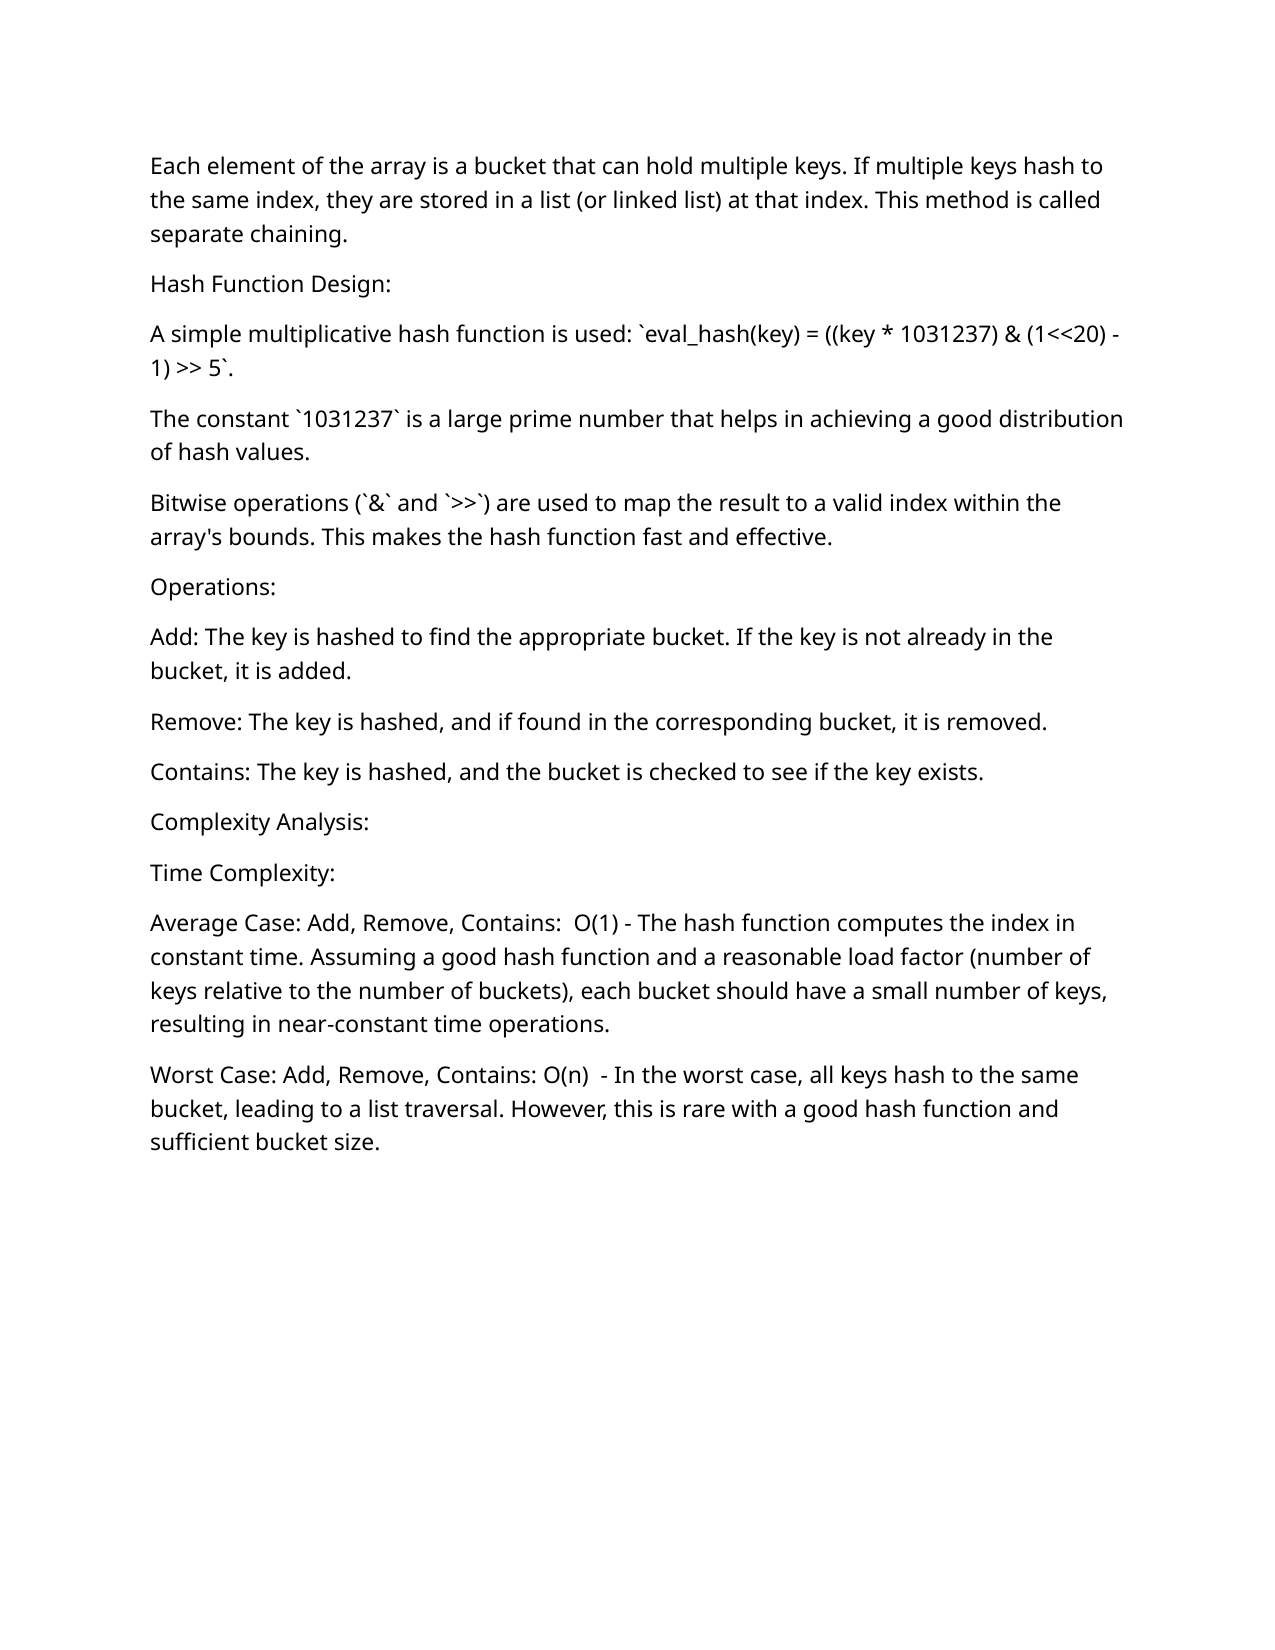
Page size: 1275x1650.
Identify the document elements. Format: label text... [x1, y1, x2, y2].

text Hash Function Design: [150, 268, 1125, 299]
text A simple multiplicative hash function is used: `eval_hash(key) = ((key * 1031237) & (1<<20) - 1) >> 5`. [150, 318, 1125, 383]
text Time Complexity: [150, 857, 1125, 888]
text Add: The key is hashed to find the appropriate bucket. If the key is not already in the bucket, it is added. [150, 621, 1125, 686]
text Remove: The key is hashed, and if found in the corresponding bucket, it is removed. [150, 705, 1125, 737]
text Contains: The key is hashed, and the bucket is checked to see if the key exists. [150, 756, 1125, 787]
text Complexity Analysis: [150, 806, 1125, 837]
text Each element of the array is a bucket that can hold multiple keys. If multiple keys hash to the same index, they are stored in a list (or linked list) at that index. This method is called separate chaining. [150, 150, 1125, 249]
text Operations: [150, 571, 1125, 602]
text Bitwise operations (`&` and `>>`) are used to map the result to a valid index within the array's bounds. This makes the hash function fast and effective. [150, 487, 1125, 552]
text Average Case: Add, Remove, Contains: O(1) - The hash function computes the index in constant time. Assuming a good hash function and a reasonable load factor (number of keys relative to the number of buckets), each bucket should have a small number of keys, resulting in near-constant time operations. [150, 907, 1125, 1039]
text Worst Case: Add, Remove, Contains: O(n) - In the worst case, all keys hash to the same bucket, leading to a list traversal. However, this is rare with a good hash function and sufficient bucket size. [150, 1059, 1125, 1157]
text The constant `1031237` is a large prime number that helps in achieving a good distribution of hash values. [150, 402, 1125, 467]
